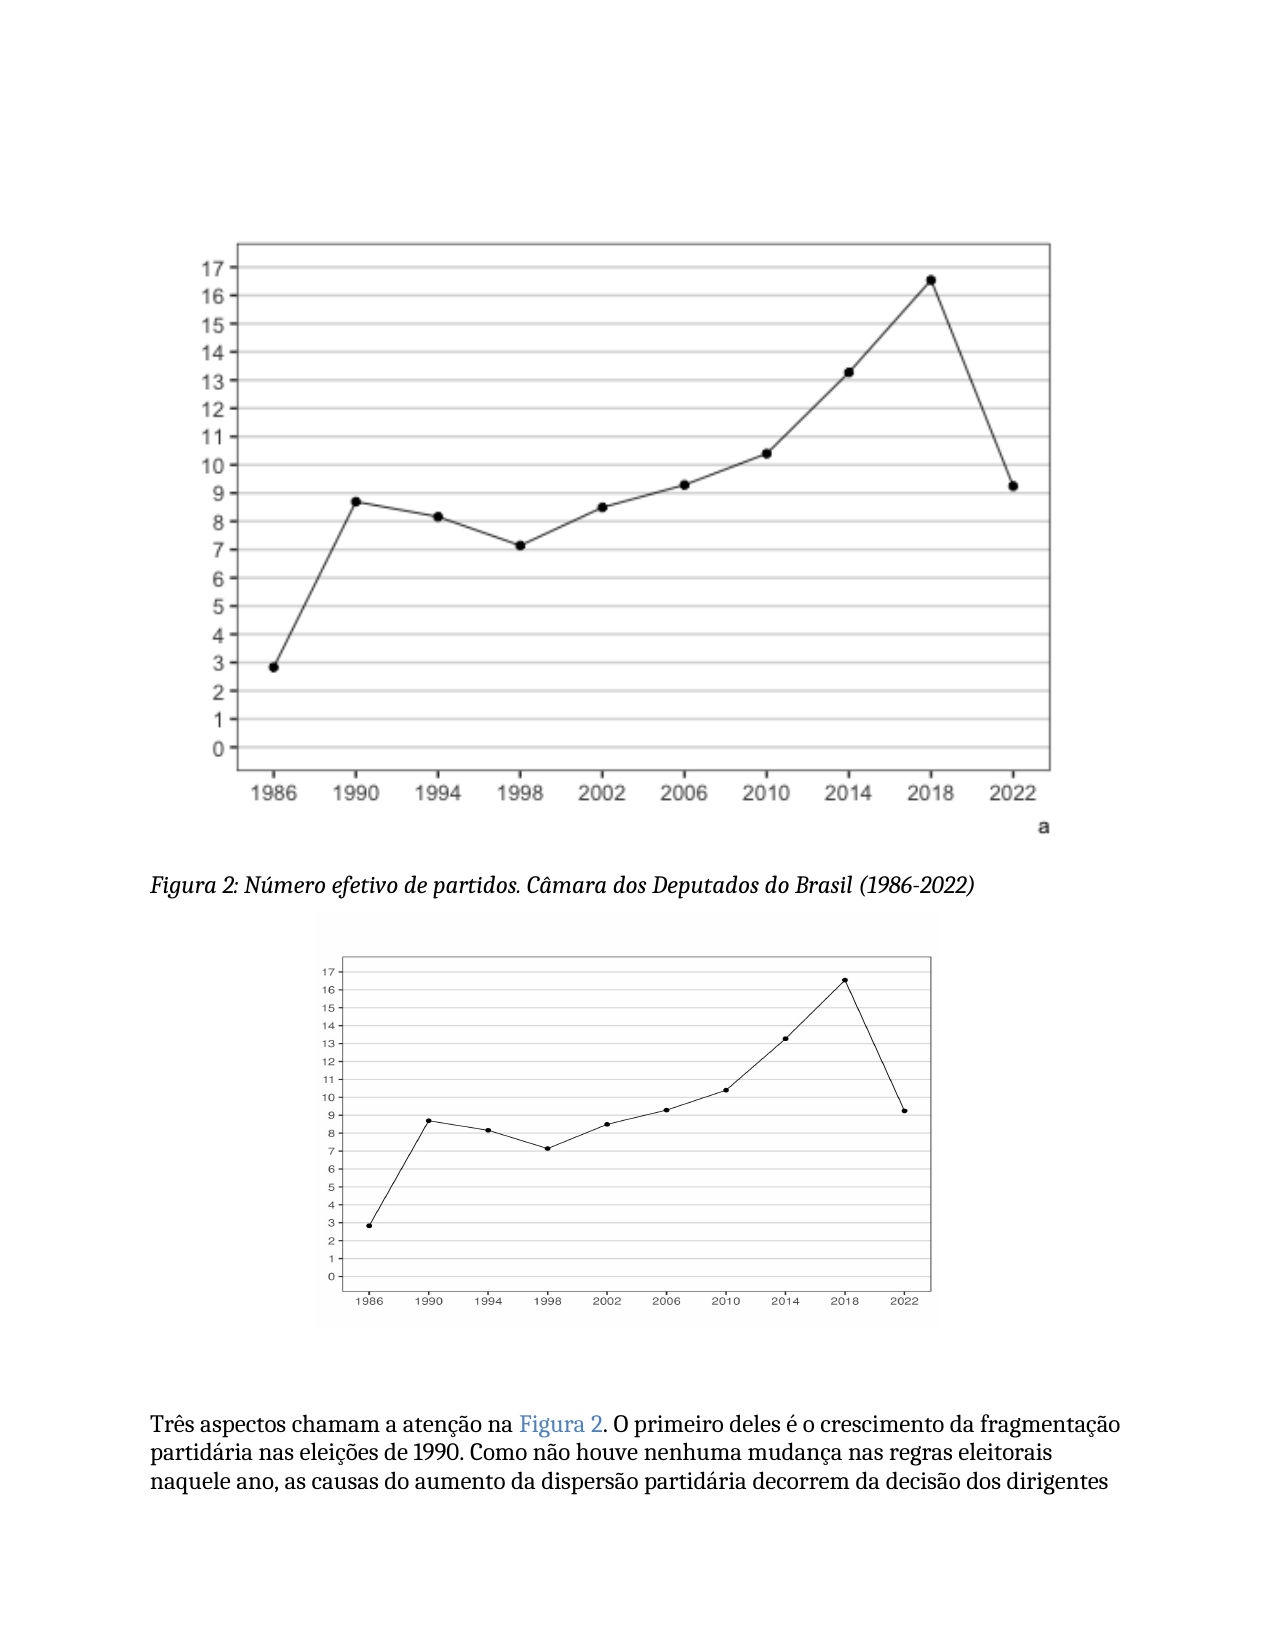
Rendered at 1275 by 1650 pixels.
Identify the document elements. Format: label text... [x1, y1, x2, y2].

picture [313, 912, 939, 1329]
table_header Figura 2: Número efetivo de partidos. Câmara dos Deputados do Brasil (1986-2022) [139, 150, 1114, 912]
table_header [139, 912, 1114, 1391]
picture [188, 150, 1064, 850]
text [150, 1409, 1125, 1496]
